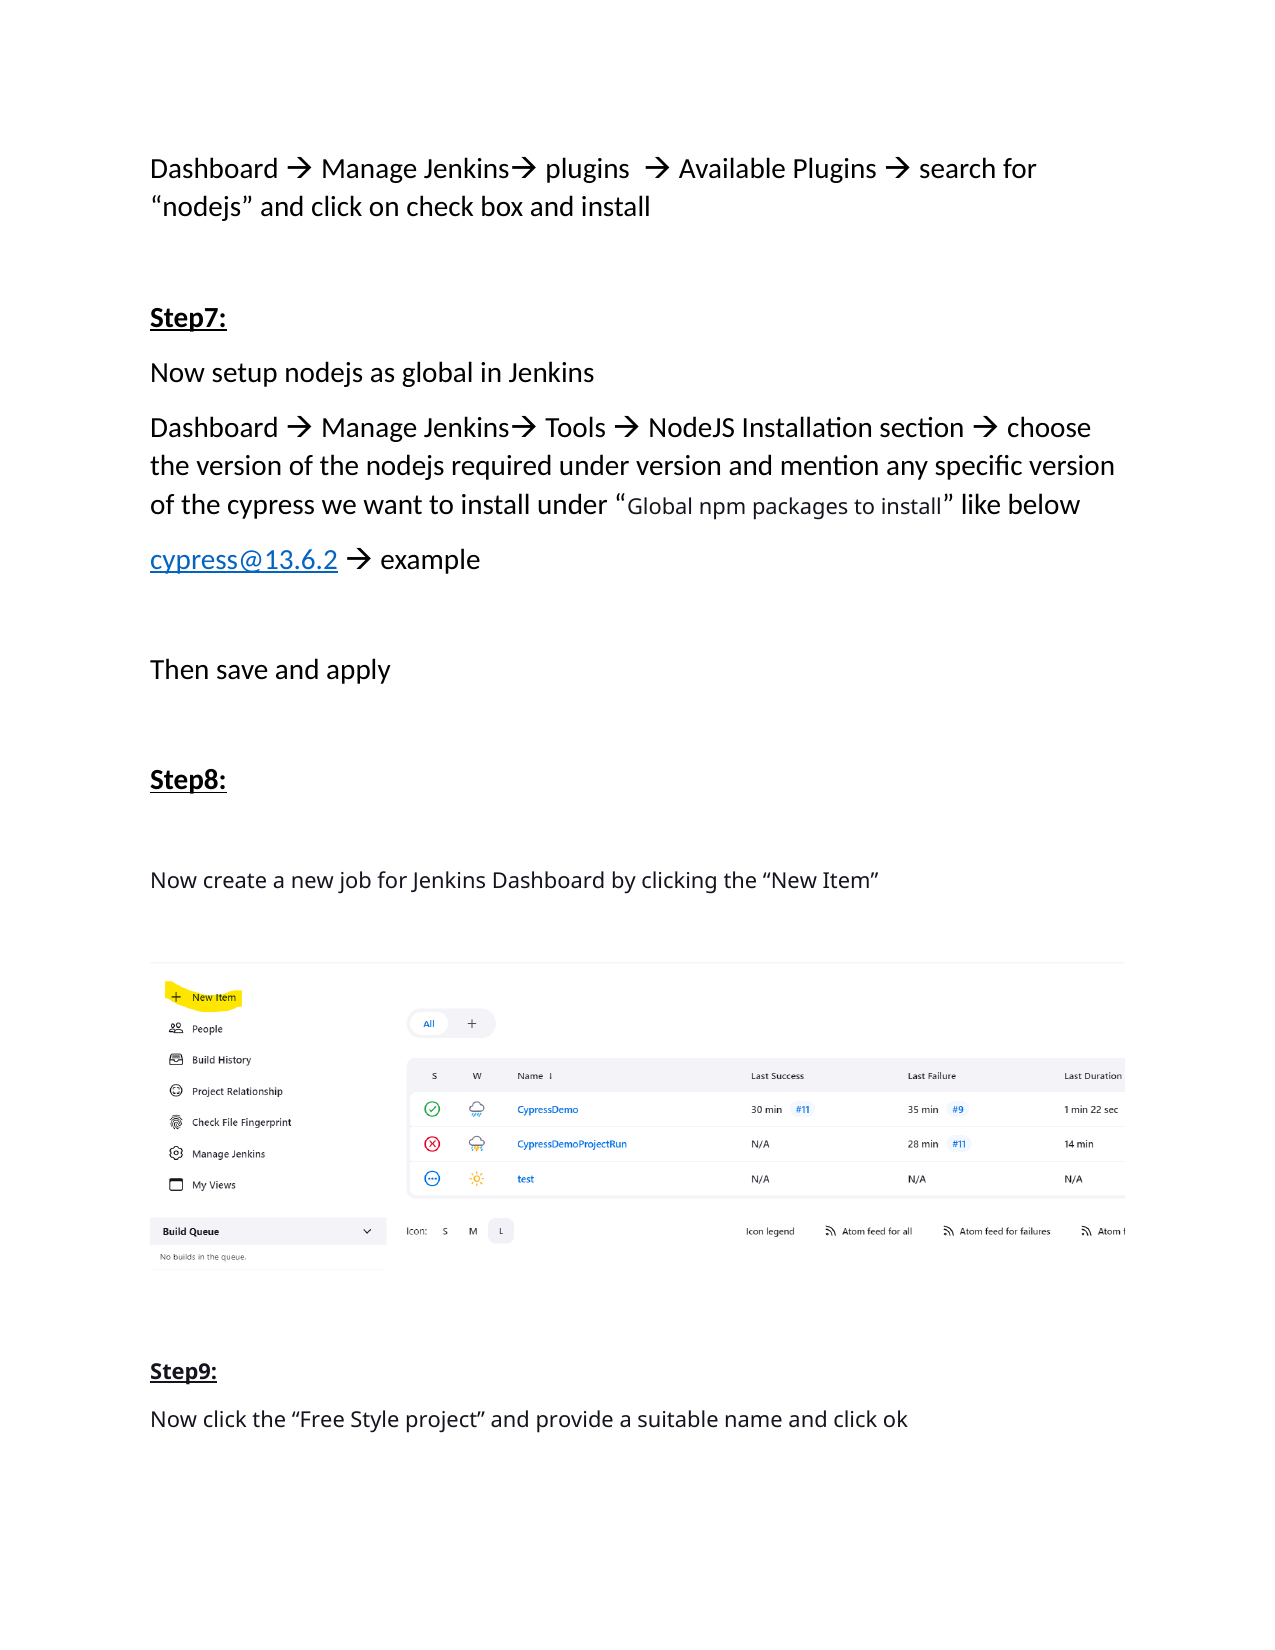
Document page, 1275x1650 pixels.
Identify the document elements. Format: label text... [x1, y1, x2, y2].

picture [150, 962, 1125, 1288]
text Dashboard Manage Jenkins Tools NodeJS Installation section choose the version of the nodejs required under version and mention any specific version of the cypress we want to install under “Global npm packages to install” like below [150, 409, 1125, 521]
text Step7: [150, 299, 1125, 334]
text Step8: [150, 761, 1125, 797]
text Then save and apply [150, 651, 1125, 687]
text Now setup nodejs as global in Jenkins [150, 354, 1125, 389]
text cypress@13.6.2 example [150, 541, 1125, 576]
text Now click the “Free Style project” and provide a suitable name and click ok [150, 1404, 1125, 1434]
text Dashboard Manage Jenkins plugins Available Plugins search for “nodejs” and click on check box and install [150, 150, 1125, 224]
text Now create a new job for Jenkins Dashboard by clicking the “New Item” [150, 865, 1125, 895]
text Step9: [150, 1356, 1125, 1385]
